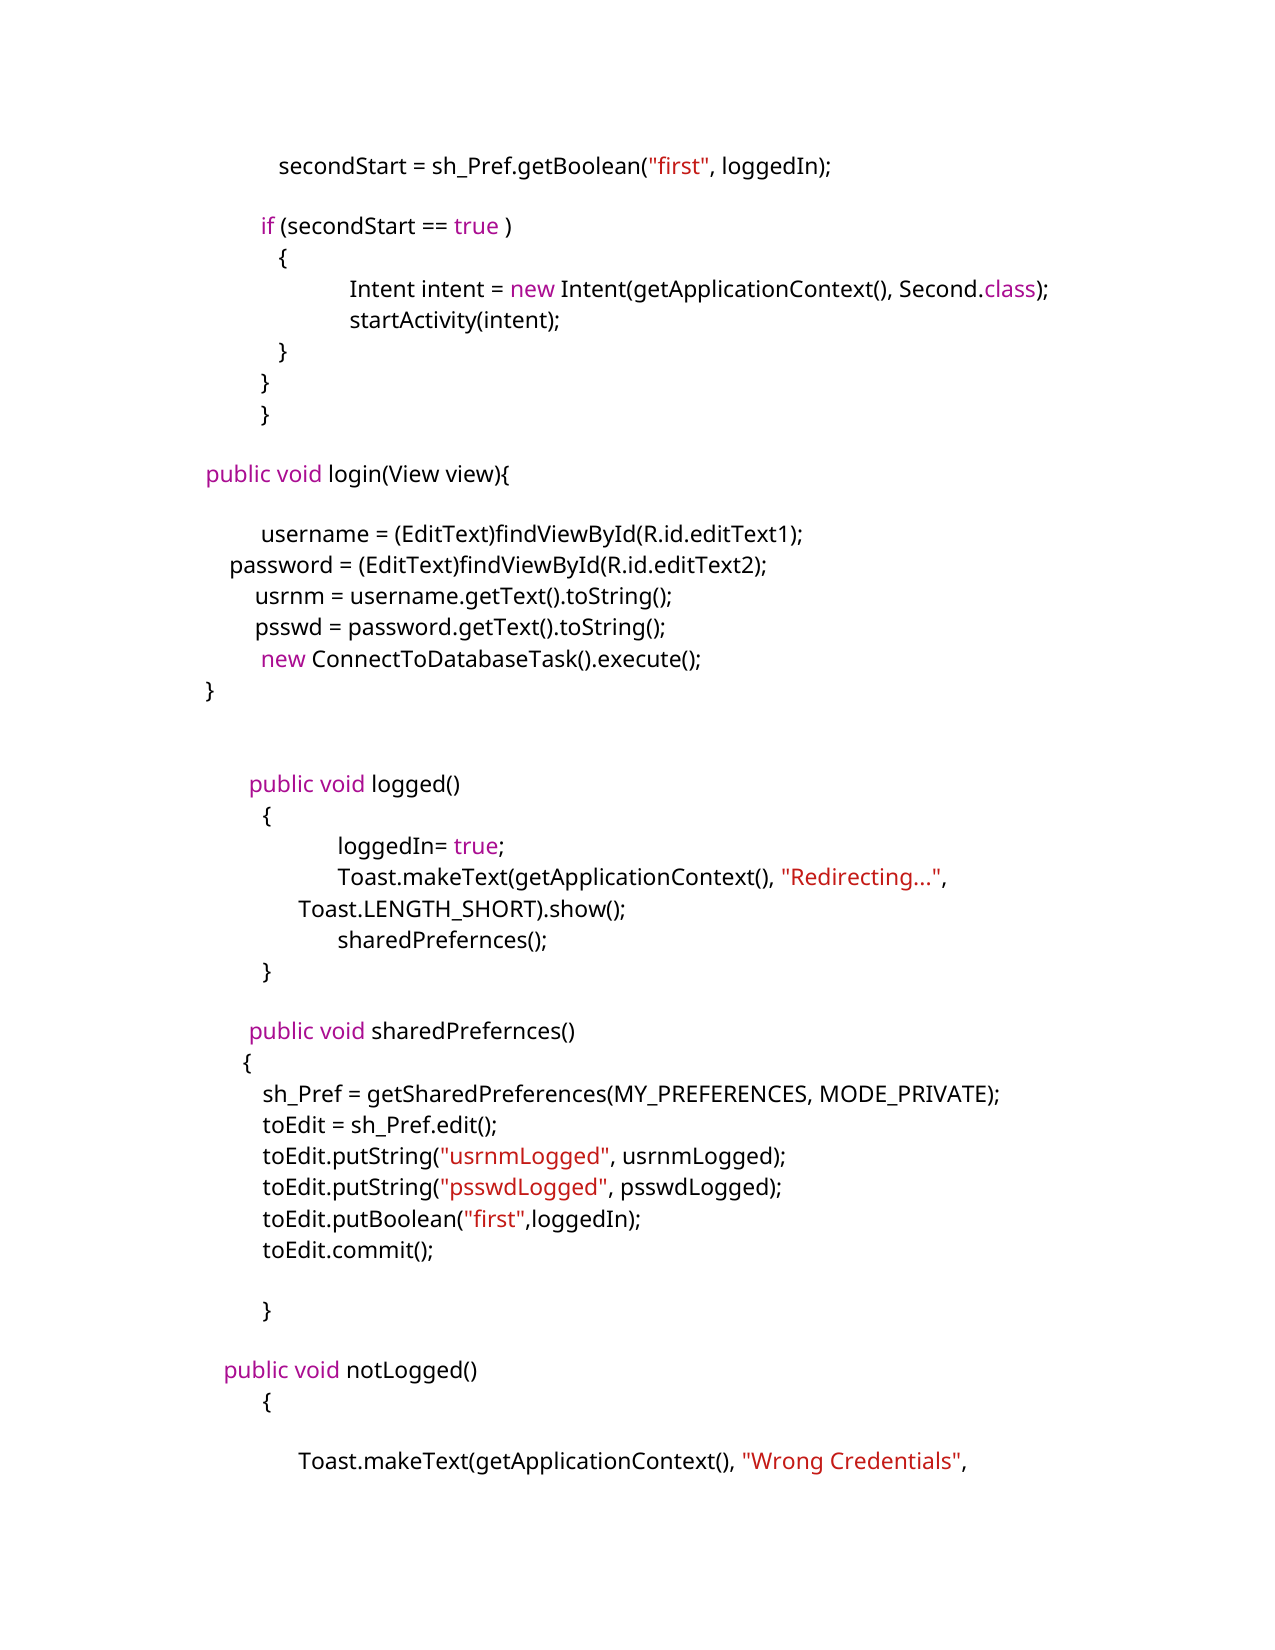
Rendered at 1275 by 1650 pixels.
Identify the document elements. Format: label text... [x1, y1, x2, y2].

text sh_Pref = getSharedPreferences(MY_PREFERENCES, MODE_PRIVATE); [187, 1077, 1087, 1109]
text } [187, 674, 1087, 705]
text username = (EditText)findViewById(R.id.editText1); [187, 517, 1087, 549]
text } [187, 1294, 1087, 1325]
text { [187, 241, 1087, 272]
text } [187, 955, 1087, 986]
text Toast.makeText(getApplicationContext(), "Wrong Credentials", [187, 1445, 1087, 1476]
text password = (EditText)findViewById(R.id.editText2); [187, 549, 1087, 580]
text { [187, 799, 1087, 830]
text sharedPrefernces(); [187, 924, 1087, 955]
text { [187, 1046, 1087, 1077]
text toEdit.putString("usrnmLogged", usrnmLogged); [187, 1140, 1087, 1171]
text } [187, 397, 1087, 429]
text usrnm = username.getText().toString(); [187, 580, 1087, 611]
text psswd = password.getText().toString(); [187, 611, 1087, 642]
text Toast.LENGTH_SHORT).show(); [187, 892, 1087, 924]
text toEdit.putBoolean("first",loggedIn); [187, 1202, 1087, 1234]
text toEdit.commit(); [187, 1234, 1087, 1265]
text public void logged() [187, 767, 1087, 799]
text } [187, 366, 1087, 397]
text startActivity(intent); [187, 304, 1087, 335]
text new ConnectToDatabaseTask().execute(); [187, 642, 1087, 674]
text public void sharedPrefernces() [187, 1015, 1087, 1046]
text secondStart = sh_Pref.getBoolean("first", loggedIn); [187, 150, 1087, 181]
text loggedIn= true; [187, 830, 1087, 861]
text Intent intent = new Intent(getApplicationContext(), Second.class); [187, 272, 1087, 304]
text public void notLogged() [187, 1354, 1087, 1385]
text } [187, 335, 1087, 366]
text { [187, 1385, 1087, 1416]
text public void login(View view){ [187, 457, 1087, 489]
text if (secondStart == true ) [187, 210, 1087, 241]
text toEdit.putString("psswdLogged", psswdLogged); [187, 1171, 1087, 1202]
text Toast.makeText(getApplicationContext(), "Redirecting...", [187, 861, 1087, 892]
text toEdit = sh_Pref.edit(); [187, 1109, 1087, 1140]
